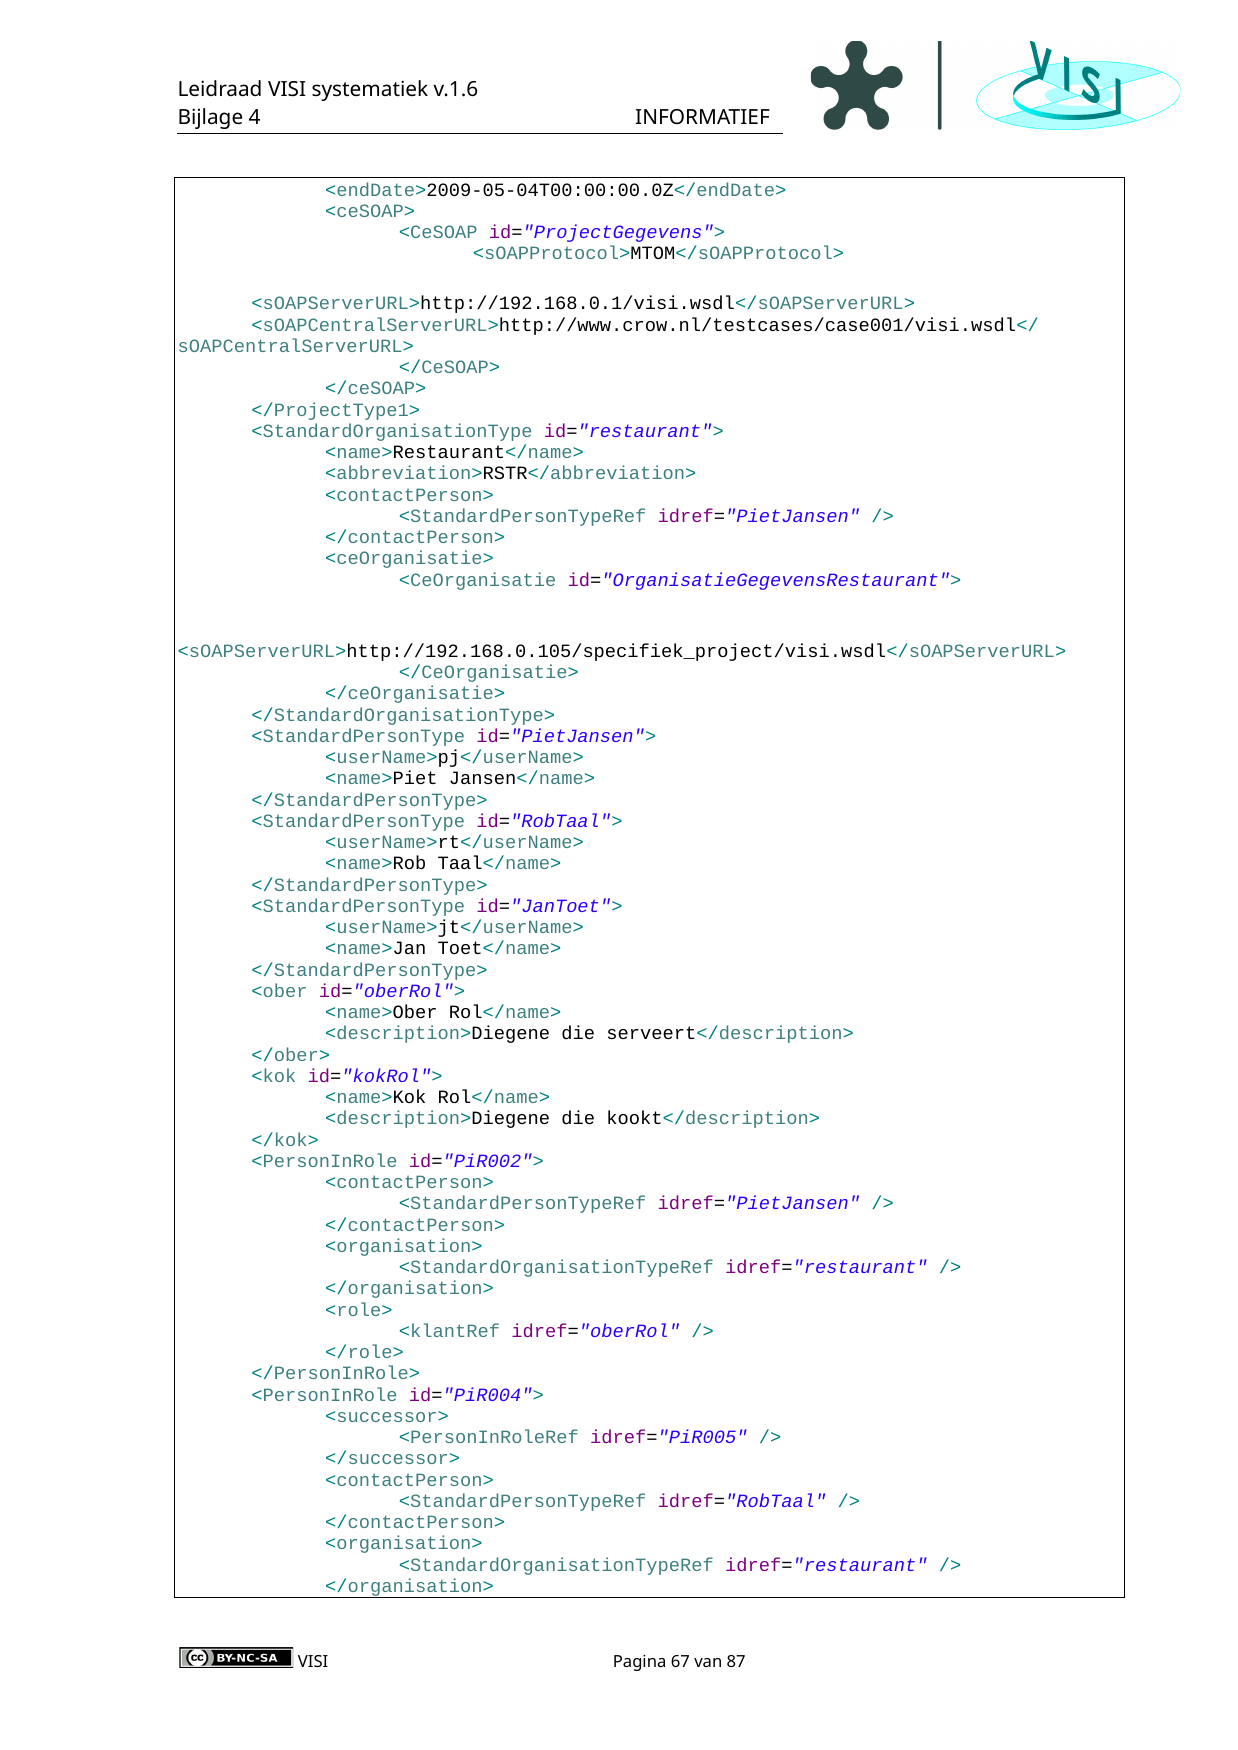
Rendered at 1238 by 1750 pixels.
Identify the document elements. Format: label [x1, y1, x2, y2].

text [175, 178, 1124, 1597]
picture [810, 41, 1181, 130]
picture [179, 1647, 294, 1668]
